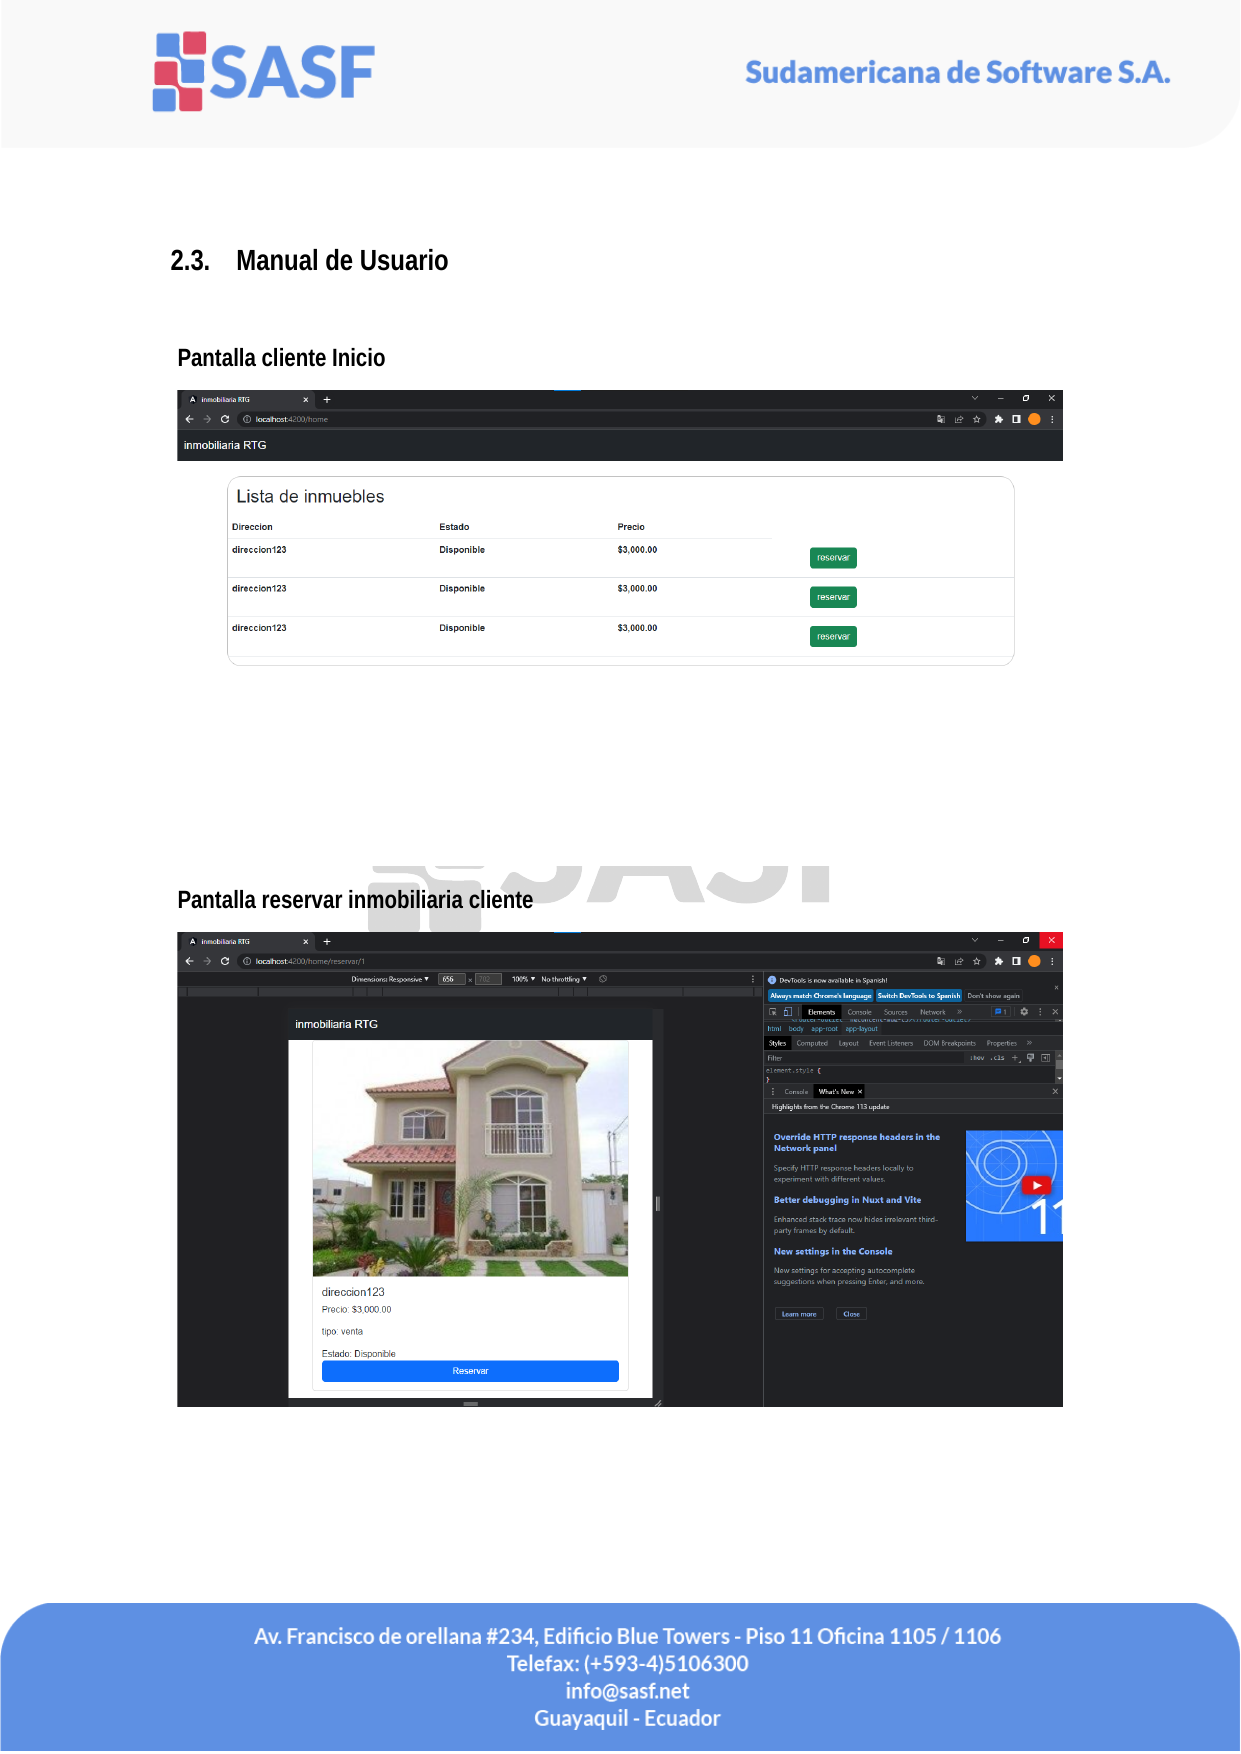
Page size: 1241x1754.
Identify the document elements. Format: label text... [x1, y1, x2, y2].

subtitle Manual de Usuario [170, 243, 1063, 276]
subtitle Pantalla reservar inmobiliaria cliente [177, 885, 1063, 913]
picture [0, 1603, 1241, 1751]
picture [177, 390, 1063, 885]
picture [177, 913, 1063, 1407]
picture [1, 0, 1241, 148]
subtitle Pantalla cliente Inicio [177, 343, 1063, 372]
